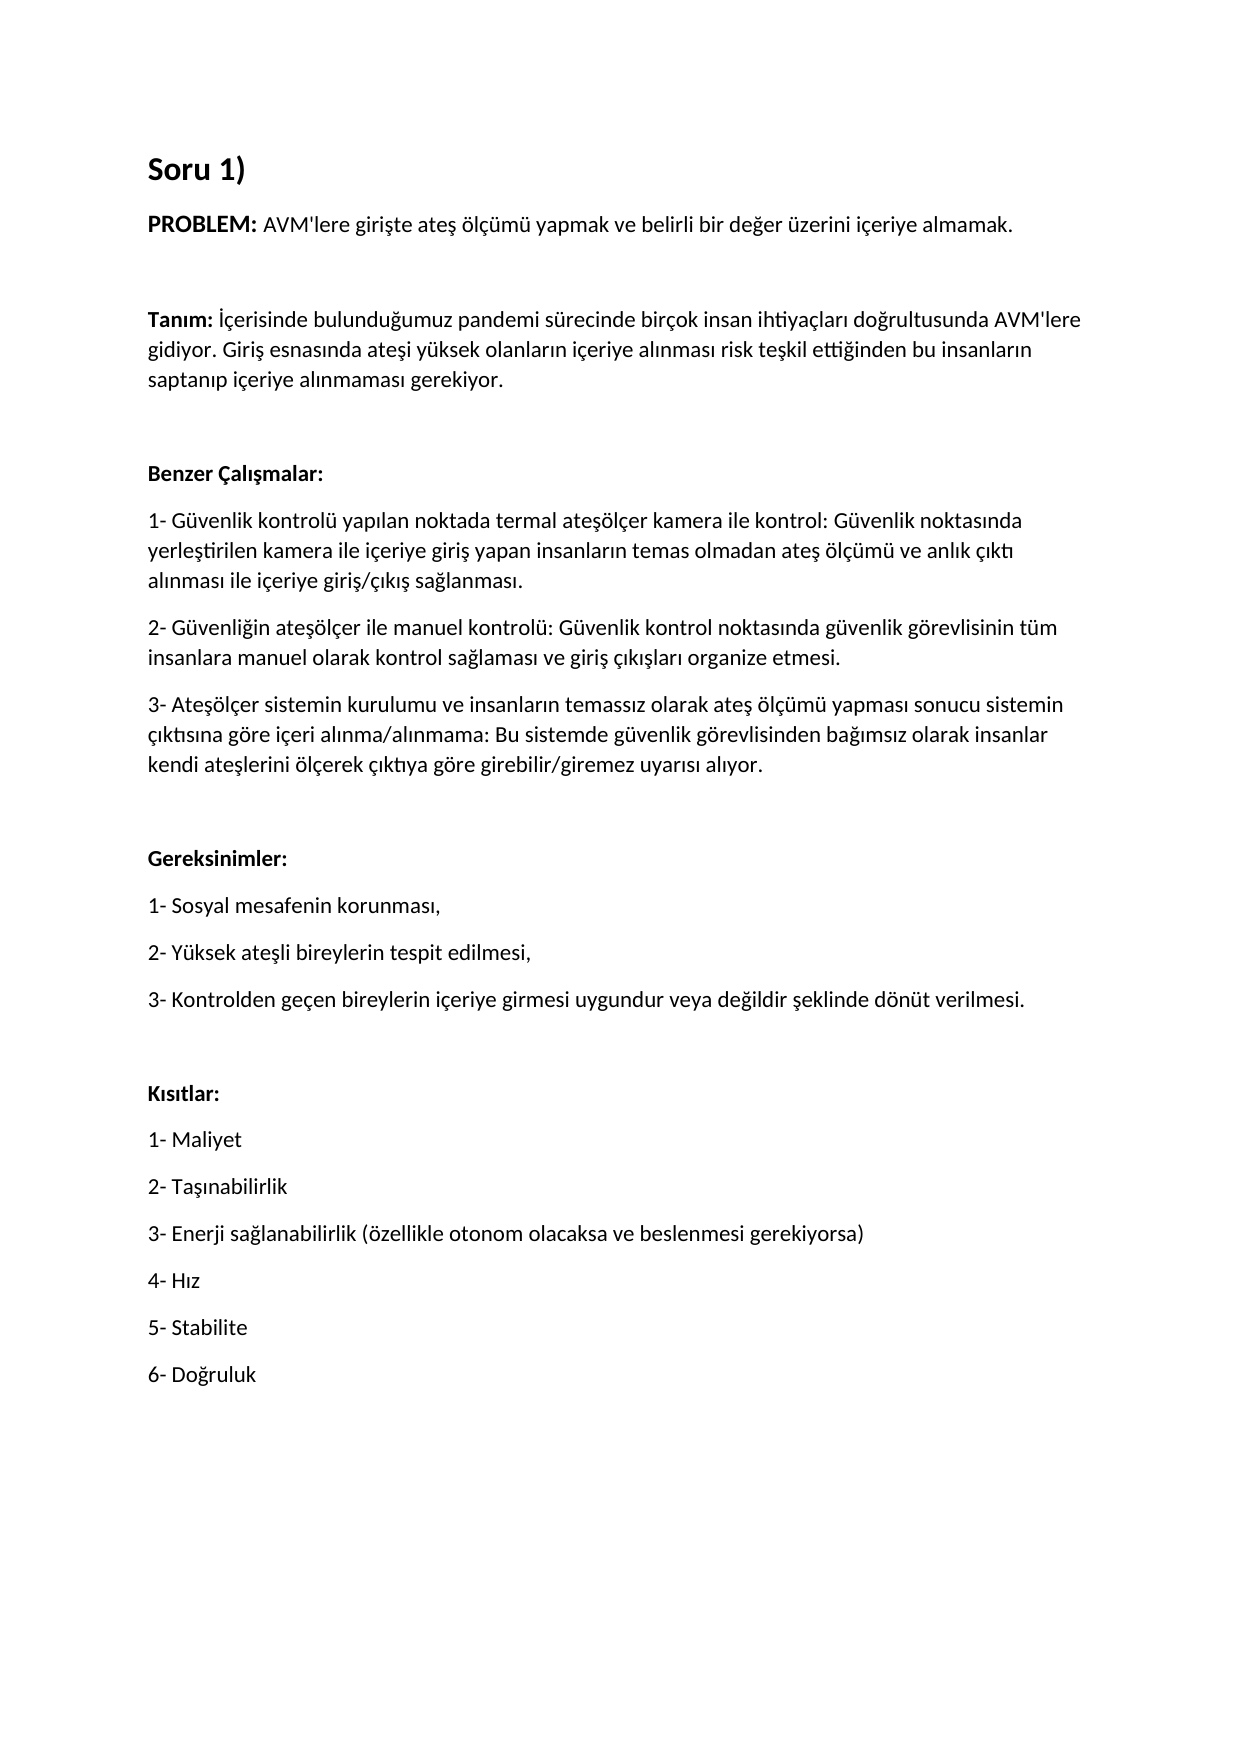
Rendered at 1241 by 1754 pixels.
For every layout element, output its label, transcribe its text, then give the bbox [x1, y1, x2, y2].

text 6- Doğruluk [148, 1360, 1093, 1388]
text 3- Enerji sağlanabilirlik (özellikle otonom olacaksa ve beslenmesi gerekiyorsa) [148, 1219, 1093, 1247]
text 3- Kontrolden geçen bireylerin içeriye girmesi uygundur veya değildir şeklinde dönüt verilmesi. [148, 985, 1093, 1013]
text 4- Hız [148, 1266, 1093, 1294]
text Benzer Çalışmalar: [148, 459, 1093, 487]
text 2- Taşınabilirlik [148, 1172, 1093, 1200]
text Gereksinimler: [148, 844, 1093, 872]
text Soru 1) [148, 148, 1093, 188]
text 1- Güvenlik kontrolü yapılan noktada termal ateşölçer kamera ile kontrol: Güvenlik noktasında yerleştirilen kamera ile içeriye giriş yapan insanların temas olmadan ateş ölçümü ve anlık çıktı alınması ile içeriye giriş/çıkış sağlanması. [148, 506, 1093, 594]
text 2- Güvenliğin ateşölçer ile manuel kontrolü: Güvenlik kontrol noktasında güvenlik görevlisinin tüm insanlara manuel olarak kontrol sağlaması ve giriş çıkışları organize etmesi. [148, 613, 1093, 671]
text Tanım: İçerisinde bulunduğumuz pandemi sürecinde birçok insan ihtiyaçları doğrultusunda AVM'lere gidiyor. Giriş esnasında ateşi yüksek olanların içeriye alınması risk teşkil ettiğinden bu insanların saptanıp içeriye alınmaması gerekiyor. [148, 305, 1093, 393]
text 5- Stabilite [148, 1313, 1093, 1341]
text 3- Ateşölçer sistemin kurulumu ve insanların temassız olarak ateş ölçümü yapması sonucu sistemin çıktısına göre içeri alınma/alınmama: Bu sistemde güvenlik görevlisinden bağımsız olarak insanlar kendi ateşlerini ölçerek çıktıya göre girebilir/giremez uyarısı alıyor. [148, 690, 1093, 778]
text PROBLEM: AVM'lere girişte ateş ölçümü yapmak ve belirli bir değer üzerini içeriye almamak. [148, 208, 1093, 239]
text Kısıtlar: [148, 1079, 1093, 1107]
text 1- Sosyal mesafenin korunması, [148, 891, 1093, 919]
text 2- Yüksek ateşli bireylerin tespit edilmesi, [148, 938, 1093, 966]
text 1- Maliyet [148, 1126, 1093, 1153]
